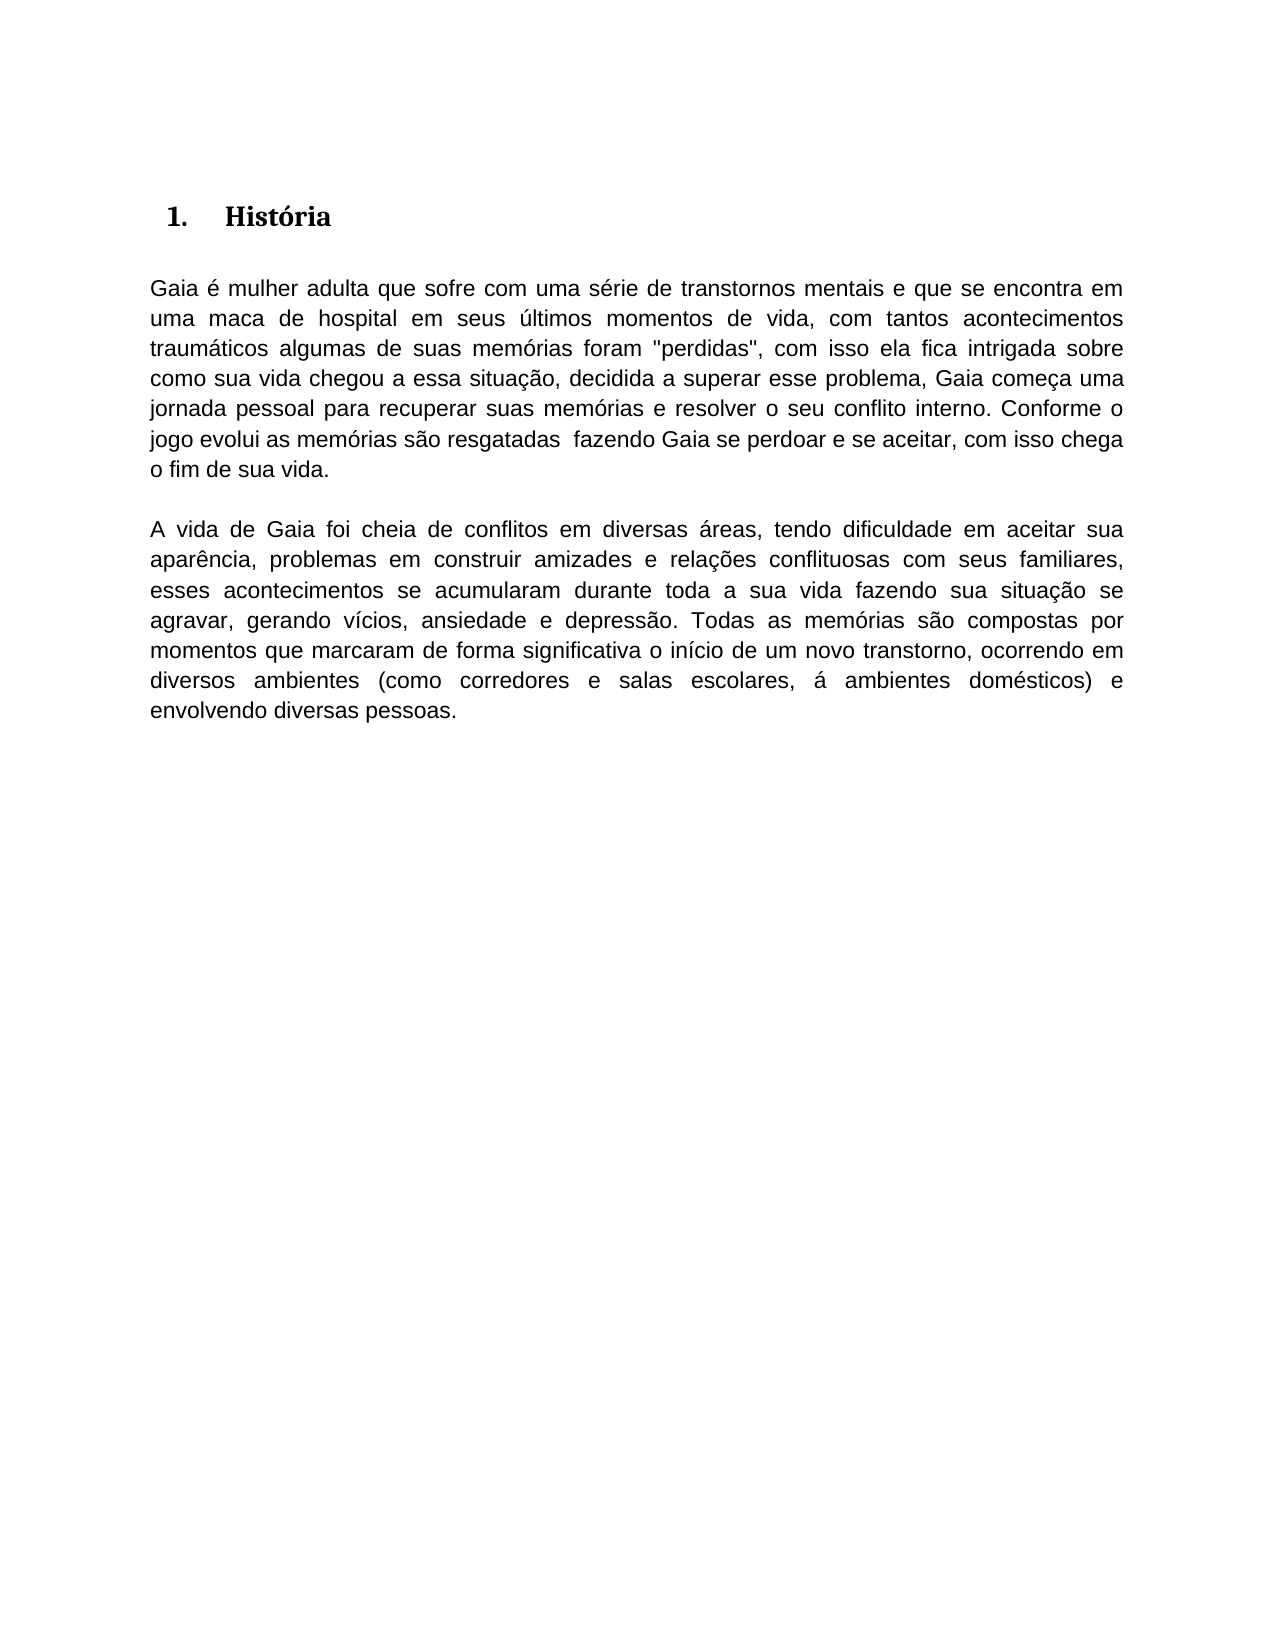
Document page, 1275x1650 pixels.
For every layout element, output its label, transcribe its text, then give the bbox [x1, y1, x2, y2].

text A vida de Gaia foi cheia de conflitos em diversas áreas, tendo dificuldade em aceitar sua aparência, problemas em construir amizades e relações conflituosas com seus familiares, esses acontecimentos se acumularam durante toda a sua vida fazendo sua situação se agravar, gerando vícios, ansiedade e depressão. Todas as memórias são compostas por momentos que marcaram de forma significativa o início de um novo transtorno, ocorrendo em diversos ambientes (como corredores e salas escolares, á ambientes domésticos) e envolvendo diversas pessoas. [150, 516, 1125, 724]
text Gaia é mulher adulta que sofre com uma série de transtornos mentais e que se encontra em uma maca de hospital em seus últimos momentos de vida, com tantos acontecimentos traumáticos algumas de suas memórias foram "perdidas", com isso ela fica intrigada sobre como sua vida chegou a essa situação, decidida a superar esse problema, Gaia começa uma jornada pessoal para recuperar suas memórias e resolver o seu conflito interno. Conforme o jogo evolui as memórias são resgatadas fazendo Gaia se perdoar e se aceitar, com isso chega o fim de sua vida. [150, 274, 1125, 482]
subtitle História [187, 200, 1125, 233]
